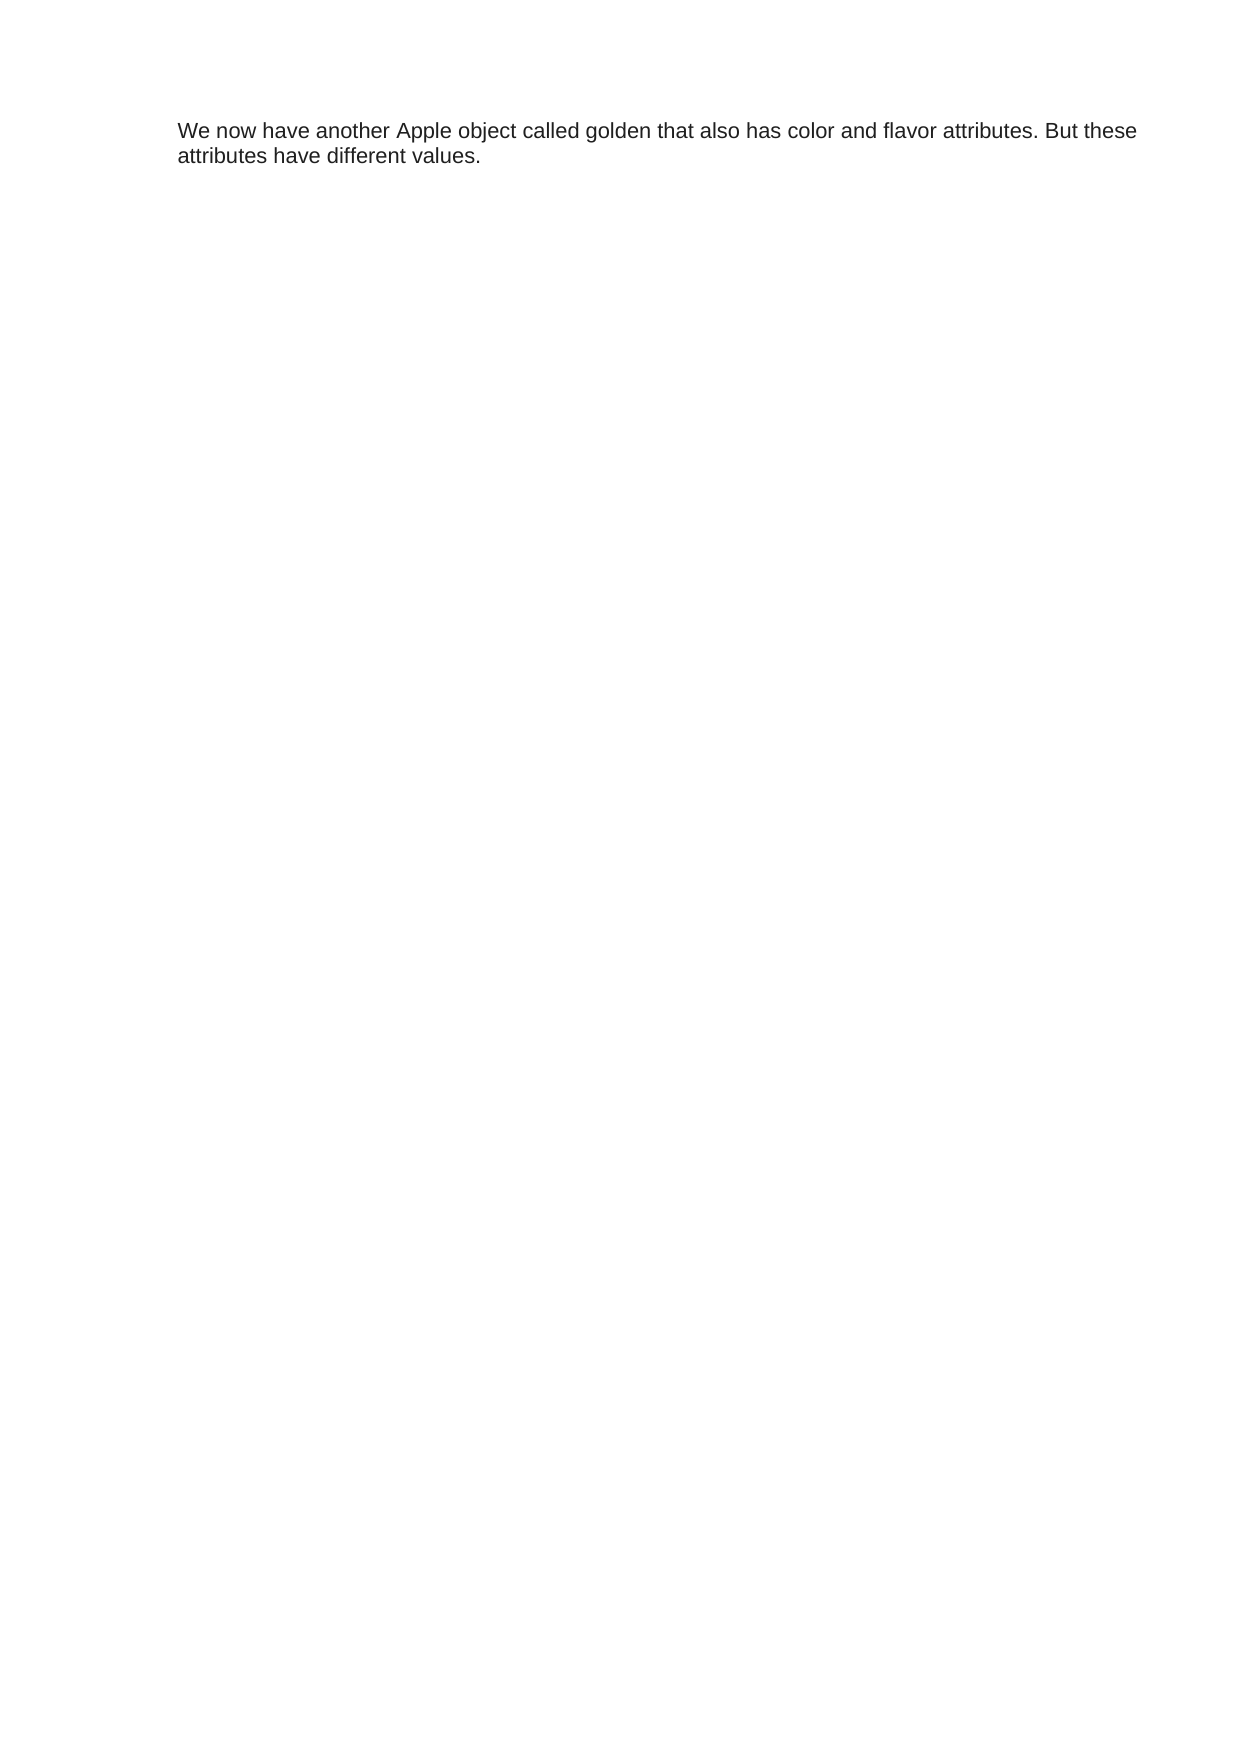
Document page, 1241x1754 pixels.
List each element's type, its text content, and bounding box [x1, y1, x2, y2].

text We now have another Apple object called golden that also has color and flavor attributes. But these attributes have different values. [177, 118, 1152, 168]
